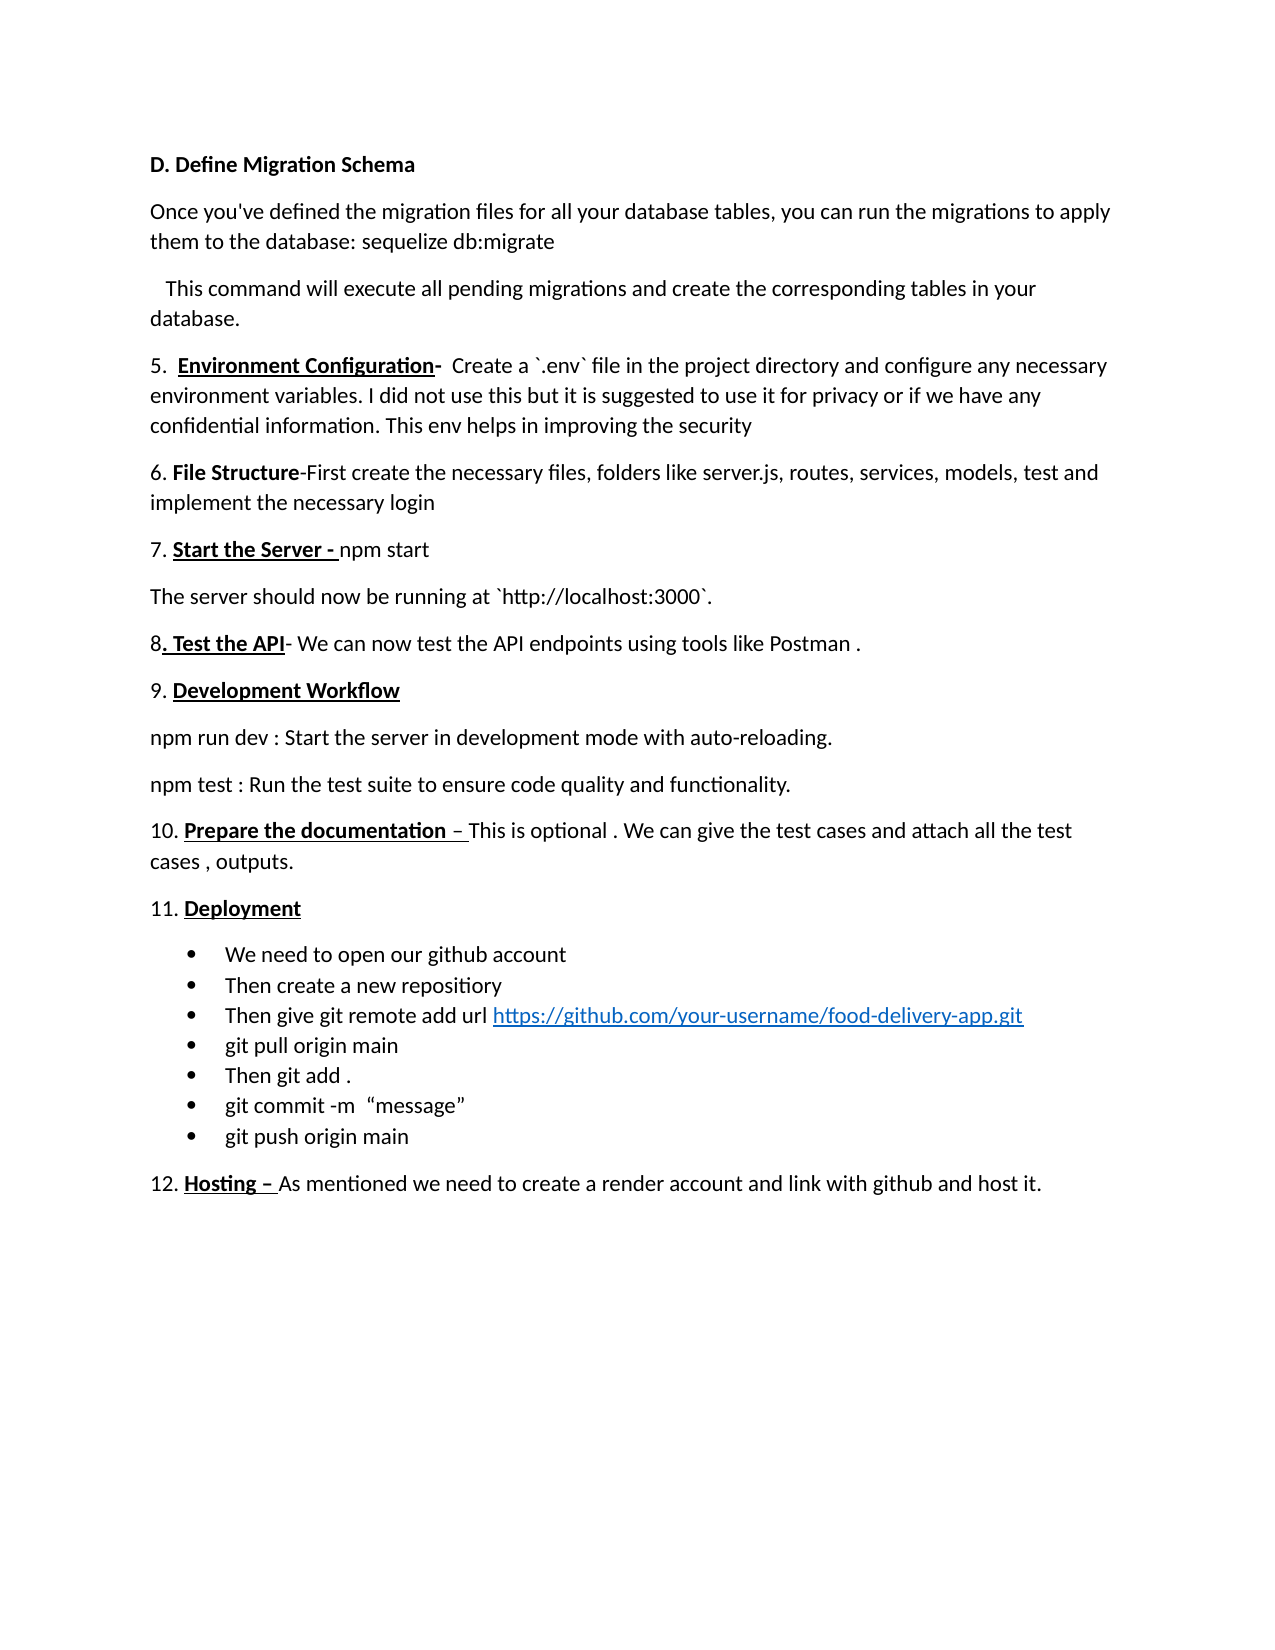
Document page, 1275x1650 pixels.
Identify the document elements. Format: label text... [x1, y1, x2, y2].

list git commit -m “message” [187, 1092, 1125, 1120]
text 8. Test the API- We can now test the API endpoints using tools like Postman . [150, 629, 1125, 657]
text npm run dev : Start the server in development mode with auto-reloading. [150, 723, 1125, 751]
text 9. Development Workflow [150, 676, 1125, 704]
list git push origin main [187, 1122, 1125, 1150]
text 10. Prepare the documentation – This is optional . We can give the test cases and attach all the test cases , outputs. [150, 817, 1125, 875]
list Then git add . [187, 1061, 1125, 1089]
text This command will execute all pending migrations and create the corresponding tables in your database. [150, 274, 1125, 332]
text 7. Start the Server - npm start [150, 535, 1125, 563]
list Then create a new repositiory [187, 971, 1125, 999]
text The server should now be running at `http://localhost:3000`. [150, 582, 1125, 610]
list Then give git remote add url https://github.com/your-username/food-delivery-app.git [187, 1001, 1125, 1029]
list We need to open our github account [187, 941, 1125, 969]
list git pull origin main [187, 1031, 1125, 1059]
text Once you've defined the migration files for all your database tables, you can run the migrations to apply them to the database: sequelize db:migrate [150, 197, 1125, 255]
text 5. Environment Configuration- Create a `.env` file in the project directory and configure any necessary environment variables. I did not use this but it is suggested to use it for privacy or if we have any confidential information. This env helps in improving the security [150, 351, 1125, 439]
text npm test : Run the test suite to ensure code quality and functionality. [150, 770, 1125, 798]
text 12. Hosting – As mentioned we need to create a render account and link with github and host it. [150, 1169, 1125, 1197]
text D. Define Migration Schema [150, 150, 1125, 178]
text 6. File Structure-First create the necessary files, folders like server.js, routes, services, models, test and implement the necessary login [150, 458, 1125, 517]
text 11. Deployment [150, 894, 1125, 922]
